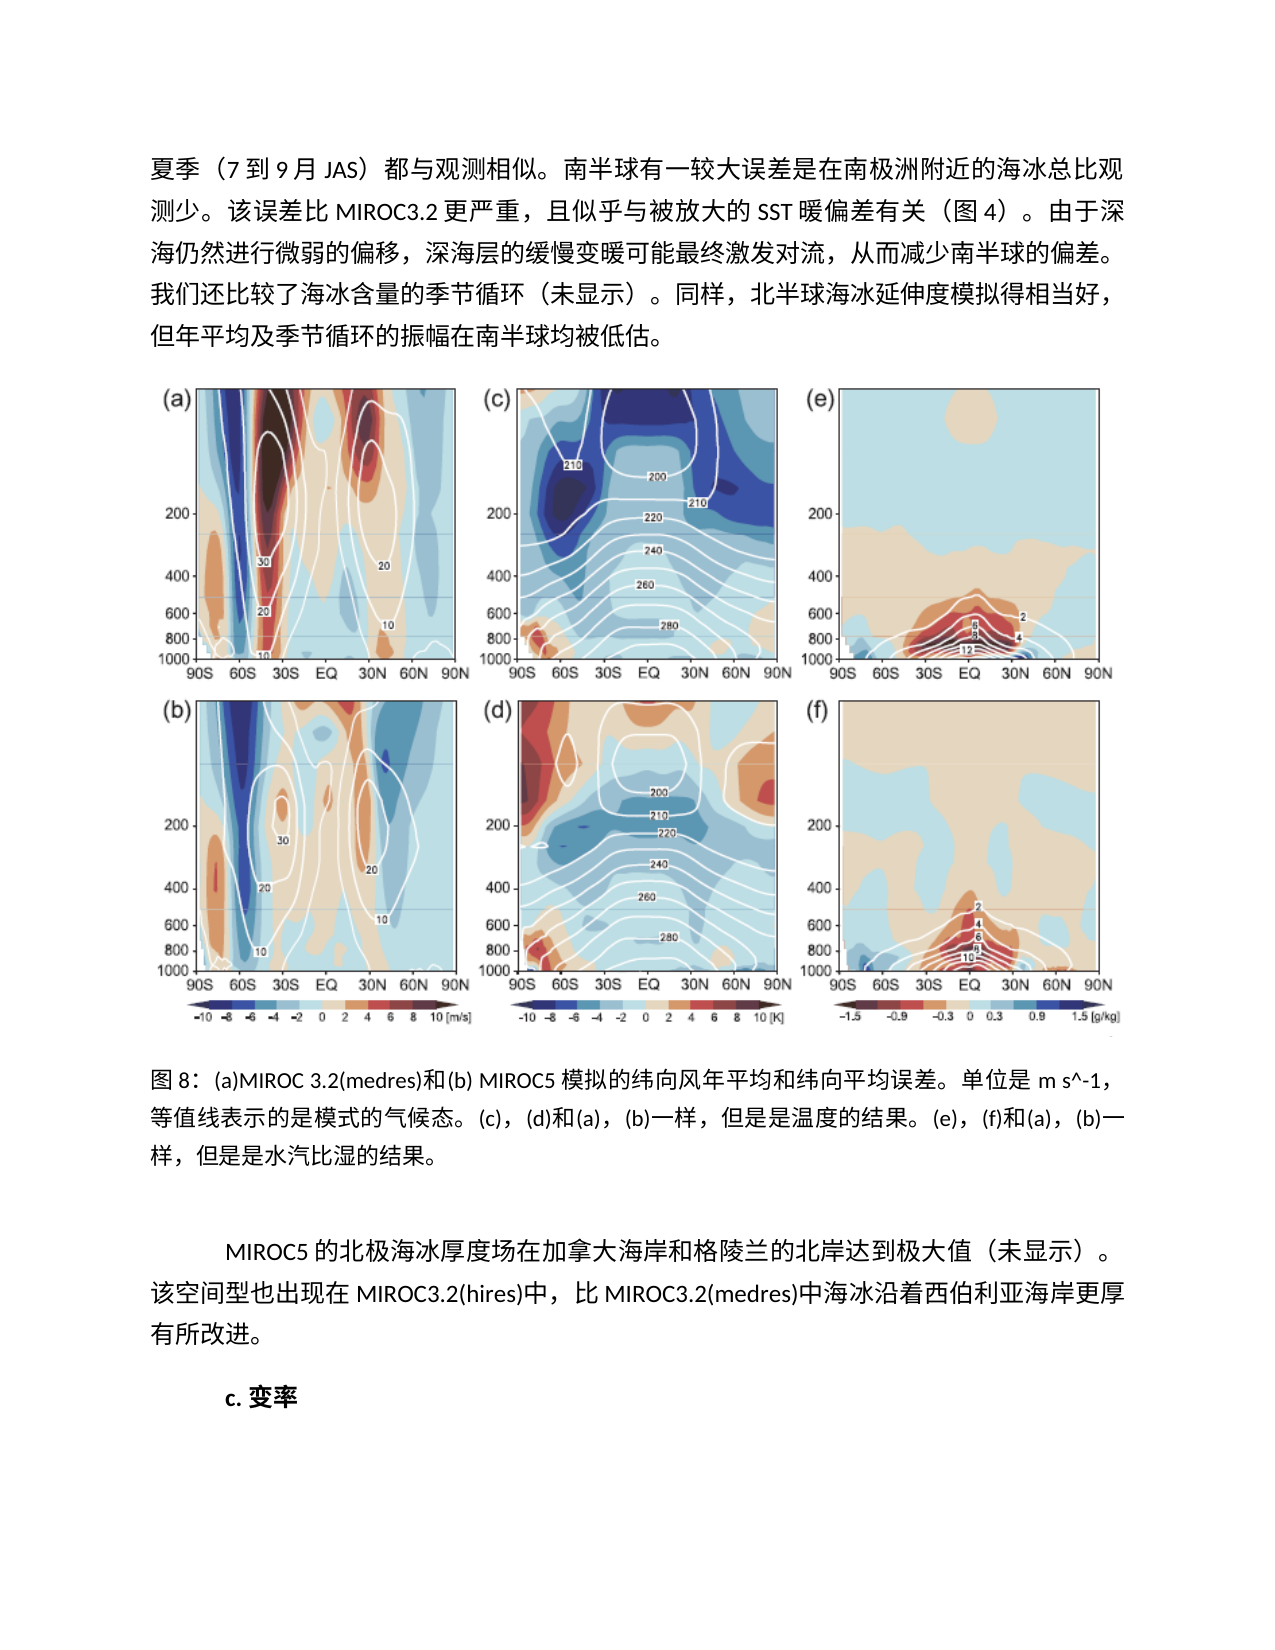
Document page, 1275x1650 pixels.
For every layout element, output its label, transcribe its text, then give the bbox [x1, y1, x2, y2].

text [150, 150, 1125, 353]
text c. 变率 [150, 1377, 1125, 1414]
text MIROC5的北极海冰厚度场在加拿大海岸和格陵兰的北岸达到极大值（未显示）。该空间型也出现在MIROC3.2(hires)中，比MIROC3.2(medres)中海冰沿着西伯利亚海岸更厚有所改进。 [150, 1232, 1125, 1351]
text 图8：(a)MIROC 3.2(medres)和(b) MIROC5模拟的纬向风年平均和纬向平均误差。单位是m s^-1，等值线表示的是模式的气候态。(c)，(d)和(a)，(b)一样，但是是温度的结果。(e)，(f)和(a)，(b)一样，但是是水汽比湿的结果。 [150, 1061, 1125, 1171]
